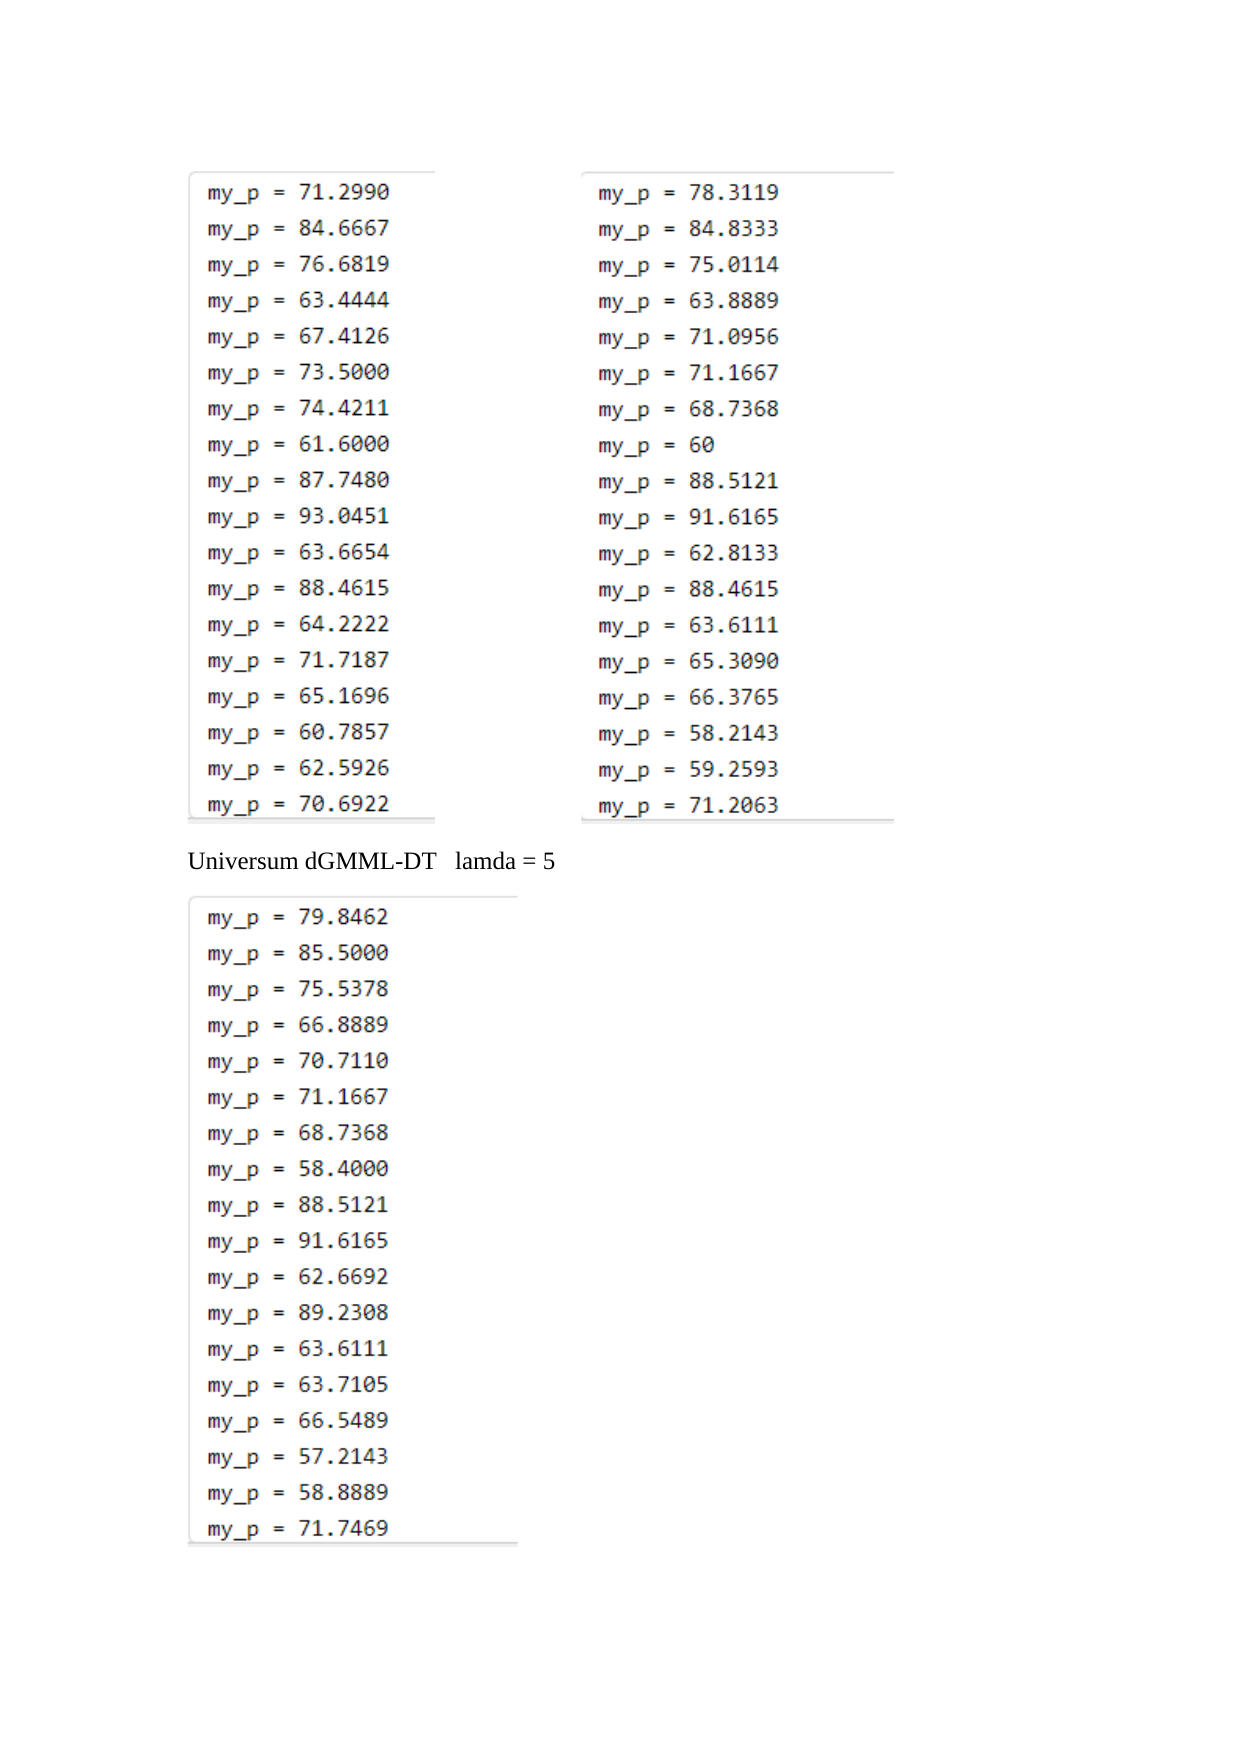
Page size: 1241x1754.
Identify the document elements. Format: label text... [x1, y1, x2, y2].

picture [187, 170, 435, 824]
text Universum dGMML-DT lamda = 5 [187, 844, 1053, 877]
picture [581, 162, 894, 824]
picture [187, 877, 518, 1547]
